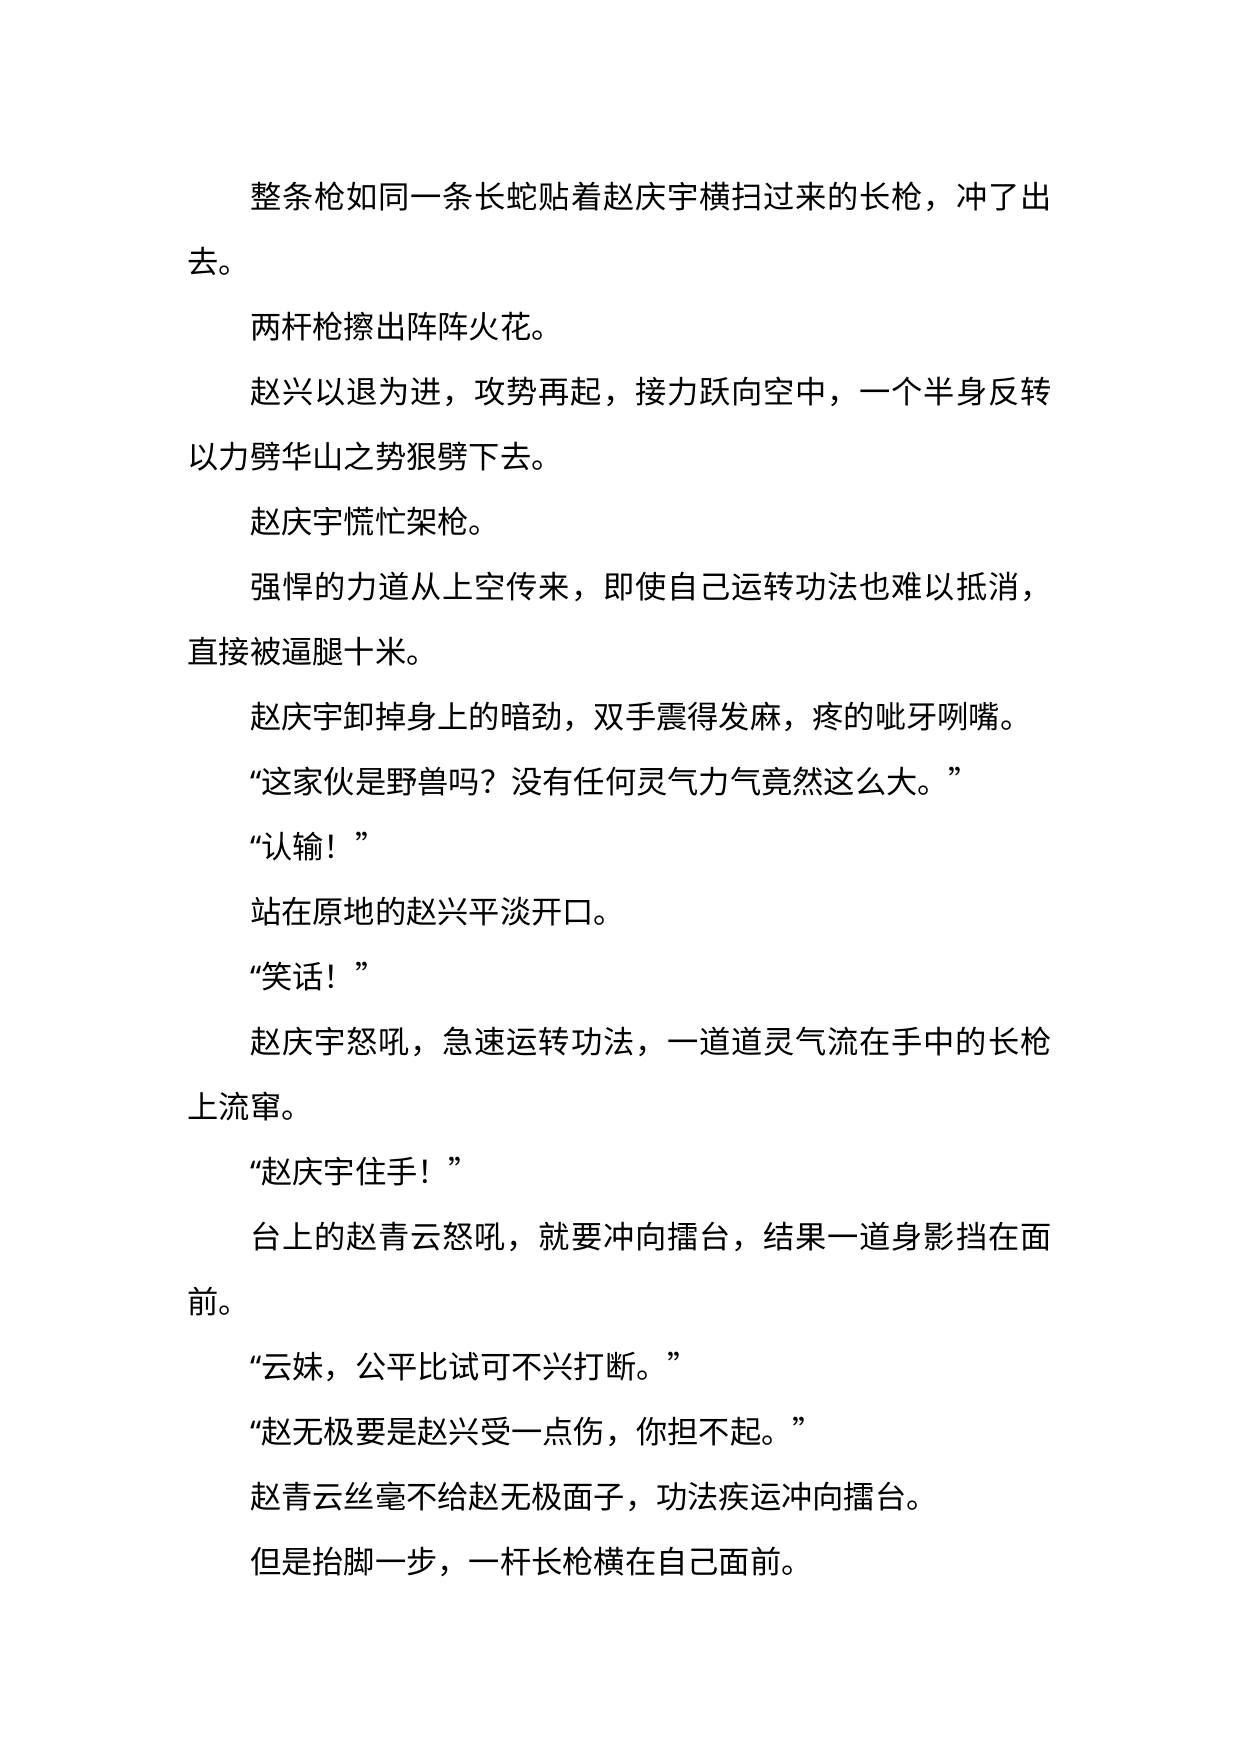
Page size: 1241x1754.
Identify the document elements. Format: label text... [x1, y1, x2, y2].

text 但是抬脚一步，一杆长枪横在自己面前。 [187, 1527, 1053, 1592]
text 赵青云丝毫不给赵无极面子，功法疾运冲向擂台。 [187, 1462, 1053, 1527]
text 台上的赵青云怒吼，就要冲向擂台，结果一道身影挡在面前。 [187, 1202, 1053, 1332]
text “赵无极要是赵兴受一点伤，你担不起。” [187, 1397, 1053, 1462]
text “云妹，公平比试可不兴打断。” [187, 1332, 1053, 1397]
text 赵庆宇慌忙架枪。 [187, 487, 1053, 552]
text 站在原地的赵兴平淡开口。 [187, 877, 1053, 942]
text “笑话！” [187, 942, 1053, 1007]
text “认输！” [187, 812, 1053, 877]
text 赵兴以退为进，攻势再起，接力跃向空中，一个半身反转，以力劈华山之势狠劈下去。 [187, 357, 1053, 487]
text 强悍的力道从上空传来，即使自己运转功法也难以抵消，直接被逼腿十米。 [187, 552, 1053, 682]
text 两杆枪擦出阵阵火花。 [187, 292, 1053, 357]
text 赵庆宇怒吼，急速运转功法，一道道灵气流在手中的长枪上流窜。 [187, 1007, 1053, 1137]
text 整条枪如同一条长蛇贴着赵庆宇横扫过来的长枪，冲了出去。 [187, 162, 1053, 292]
text 赵庆宇卸掉身上的暗劲，双手震得发麻，疼的呲牙咧嘴。 [187, 682, 1053, 747]
text “这家伙是野兽吗？没有任何灵气力气竟然这么大。” [187, 747, 1053, 812]
text “赵庆宇住手！” [187, 1137, 1053, 1202]
